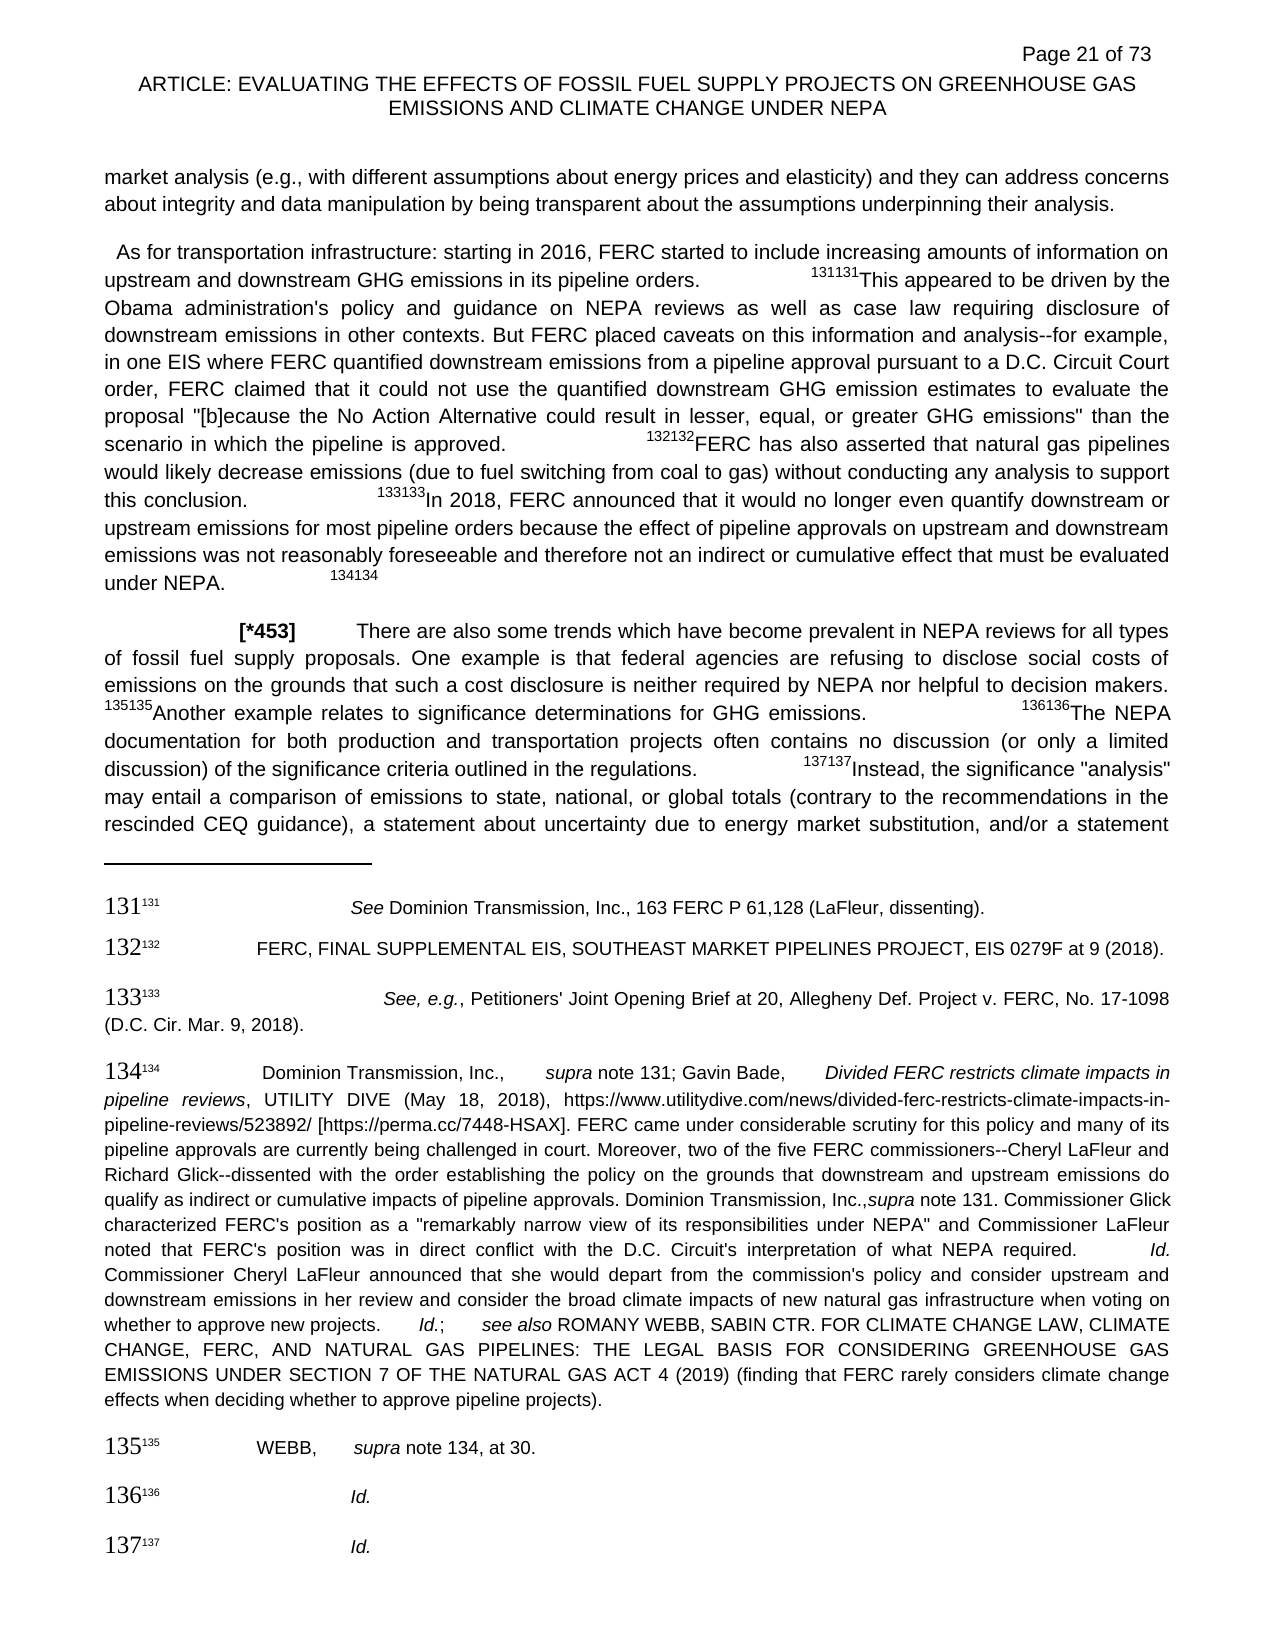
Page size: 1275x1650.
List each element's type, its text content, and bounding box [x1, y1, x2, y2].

text As for transportation infrastructure: starting in 2016, FERC started to include increasing amounts of information on upstream and downstream GHG emissions in its pipeline orders. 131This appeared to be driven by the Obama administration's policy and guidance on NEPA reviews as well as case law requiring disclosure of downstream emissions in other contexts. But FERC placed caveats on this information and analysis--for example, in one EIS where FERC quantified downstream emissions from a pipeline approval pursuant to a D.C. Circuit Court order, FERC claimed that it could not use the quantified downstream GHG emission estimates to evaluate the proposal "[b]ecause the No Action Alternative could result in lesser, equal, or greater GHG emissions" than the scenario in which the pipeline is approved. 132FERC has also asserted that natural gas pipelines would likely decrease emissions (due to fuel switching from coal to gas) without conducting any analysis to support this conclusion. 133In 2018, FERC announced that it would no longer even quantify downstream or upstream emissions for most pipeline orders because the effect of pipeline approvals on upstream and downstream emissions was not reasonably foreseeable and therefore not an indirect or cumulative effect that must be evaluated under NEPA. 134 [104, 236, 1171, 595]
text [*453] There are also some trends which have become prevalent in NEPA reviews for all types of fossil fuel supply proposals. One example is that federal agencies are refusing to disclose social costs of emissions on the grounds that such a cost disclosure is neither required by NEPA nor helpful to decision makers. 135Another example relates to significance determinations for GHG emissions. 136The NEPA documentation for both production and transportation projects often contains no discussion (or only a limited discussion) of the significance criteria outlined in the regulations. 137Instead, the significance "analysis" may entail a comparison of emissions to state, national, or global totals (contrary to the recommendations in the rescinded CEQ guidance), a statement about uncertainty due to energy market substitution, and/or a statement about how there is no significance threshold for GHG emissions and thus no way of defining significance. Based on this cursory analysis, agencies either conclude that emissions are insignificant or do not reach a conclusion on the matter. 138We are not aware of any EIS in which an agency has concluded that emissions from fossil fuel production or transportation qualify as a "significant" impact, even in the context of proposals that would generate millions of tons of GHGs. 139It also appears that agencies are heavily relying on EAs and FONSIs for oil and gas lease approvals, and hundreds (possibly thousands) of oil and gas leases have been approved based on FONSIs in the past two years. 140 [104, 616, 1171, 836]
